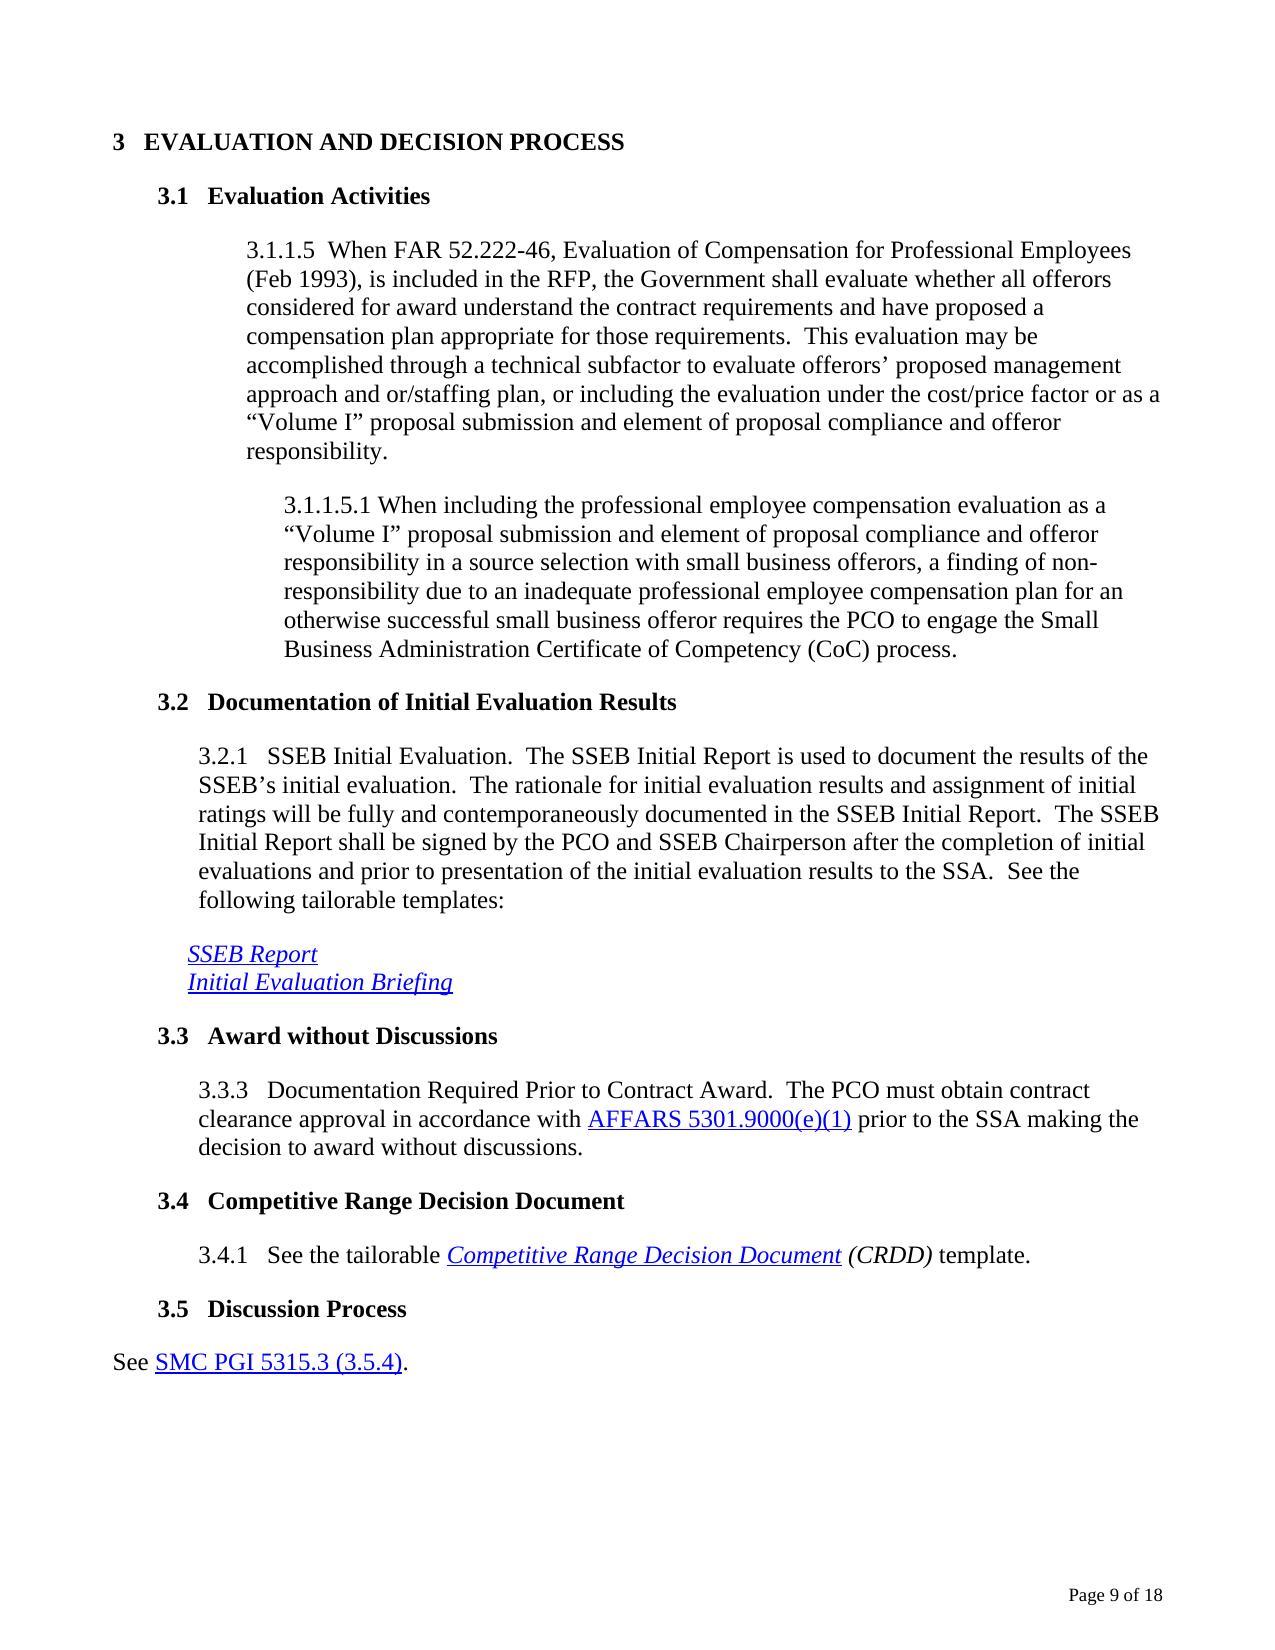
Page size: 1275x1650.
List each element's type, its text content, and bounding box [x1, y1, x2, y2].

list 3.5 Discussion Process [157, 1294, 1162, 1322]
list 3.3.3 Documentation Required Prior to Contract Award. The PCO must obtain contract clearance approval in accordance with AFFARS 5301.9000(e)(1) prior to the SSA making the decision to award without discussions. [198, 1075, 1162, 1161]
list 3.1.1.5 When FAR 52.222-46, Evaluation of Compensation for Professional Employees (Feb 1993), is included in the RFP, the Government shall evaluate whether all offerors considered for award understand the contract requirements and have proposed a compensation plan appropriate for those requirements. This evaluation may be accomplished through a technical subfactor to evaluate offerors’ proposed management approach and or/staffing plan, or including the evaluation under the cost/price factor or as a “Volume I” proposal submission and element of proposal compliance and offeror responsibility. [246, 235, 1162, 465]
subtitle 3 EVALUATION AND DECISION PROCESS [112, 127, 1162, 156]
list 3.3 Award without Discussions [157, 1021, 1162, 1050]
list 3.4 Competitive Range Decision Document [157, 1186, 1162, 1215]
list 3.4.1 See the tailorable Competitive Range Decision Document (CRDD) template. [198, 1240, 1162, 1269]
text SSEB Report Initial Evaluation Briefing [187, 939, 1162, 996]
list 3.2.1 SSEB Initial Evaluation. The SSEB Initial Report is used to document the results of the SSEB’s initial evaluation. The rationale for initial evaluation results and assignment of initial ratings will be fully and contemporaneously documented in the SSEB Initial Report. The SSEB Initial Report shall be signed by the PCO and SSEB Chairperson after the completion of initial evaluations and prior to presentation of the initial evaluation results to the SSA. See the following tailorable templates: [198, 741, 1162, 914]
text See SMC PGI 5315.3 (3.5.4). [112, 1347, 1162, 1376]
list 3.2 Documentation of Initial Evaluation Results [157, 687, 1162, 716]
list 3.1 Evaluation Activities [157, 181, 1162, 210]
list 3.1.1.5.1 When including the professional employee compensation evaluation as a “Volume I” proposal submission and element of proposal compliance and offeror responsibility in a source selection with small business offerors, a finding of non-responsibility due to an inadequate professional employee compensation plan for an otherwise successful small business offeror requires the PCO to engage the Small Business Administration Certificate of Competency (CoC) process. [283, 490, 1162, 662]
